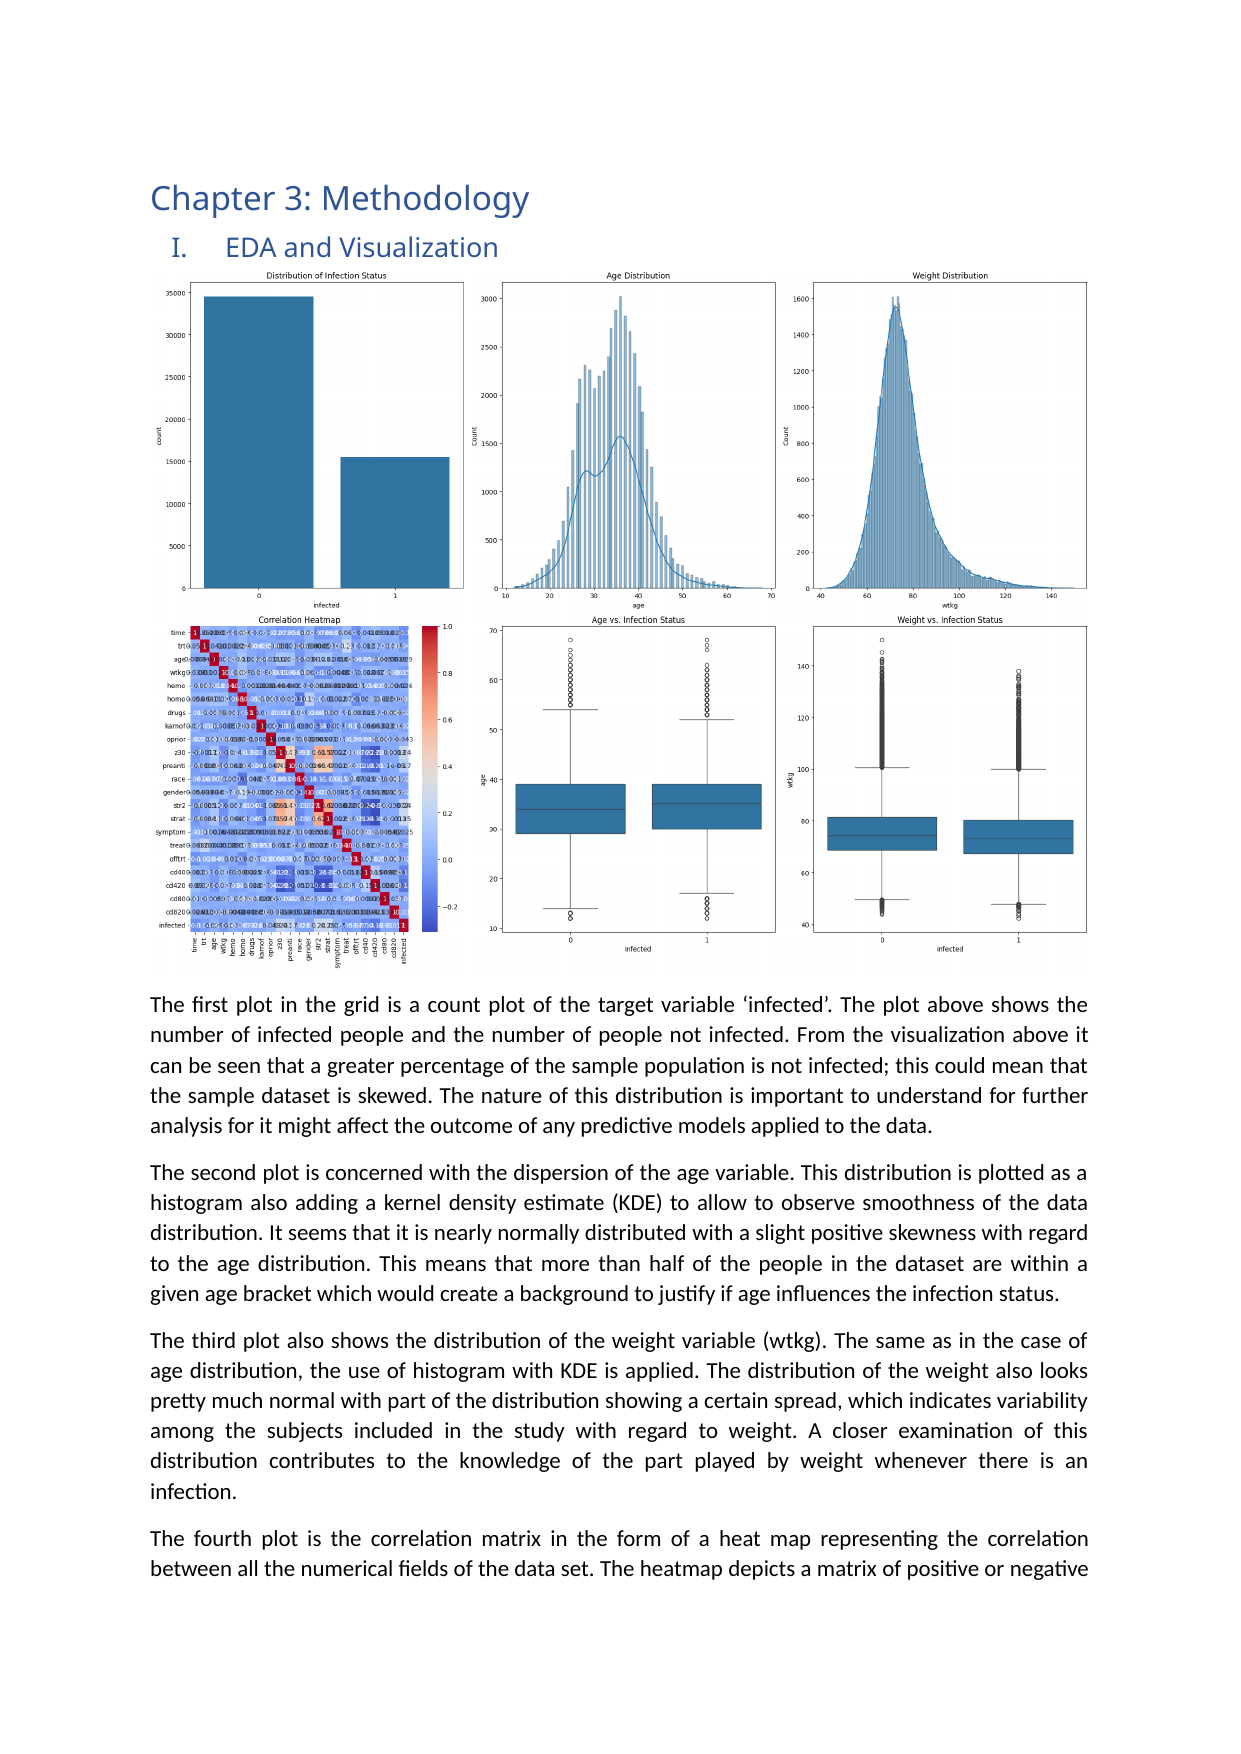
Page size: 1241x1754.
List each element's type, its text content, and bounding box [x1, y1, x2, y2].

picture [150, 267, 1091, 972]
text The first plot in the grid is a count plot of the target variable ‘infected’. The plot above shows the number of infected people and the number of people not infected. From the visualization above it can be seen that a greater percentage of the sample population is not infected; this could mean that the sample dataset is skewed. The nature of this distribution is important to understand for further analysis for it might affect the outcome of any predictive models applied to the data. [150, 990, 1090, 1139]
subtitle EDA and Visualization [187, 228, 1090, 265]
subtitle Chapter 3: Methodology [150, 175, 1090, 220]
text The second plot is concerned with the dispersion of the age variable. This distribution is plotted as a histogram also adding a kernel density estimate (KDE) to allow to observe smoothness of the data distribution. It seems that it is nearly normally distributed with a slight positive skewness with regard to the age distribution. This means that more than half of the people in the dataset are within a given age bracket which would create a background to justify if age influences the infection status. [150, 1158, 1090, 1307]
text The third plot also shows the distribution of the weight variable (wtkg). The same as in the case of age distribution, the use of histogram with KDE is applied. The distribution of the weight also looks pretty much normal with part of the distribution showing a certain spread, which indicates variability among the subjects included in the study with regard to weight. A closer examination of this distribution contributes to the knowledge of the part played by weight whenever there is an infection. [150, 1326, 1090, 1505]
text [150, 1524, 1090, 1582]
